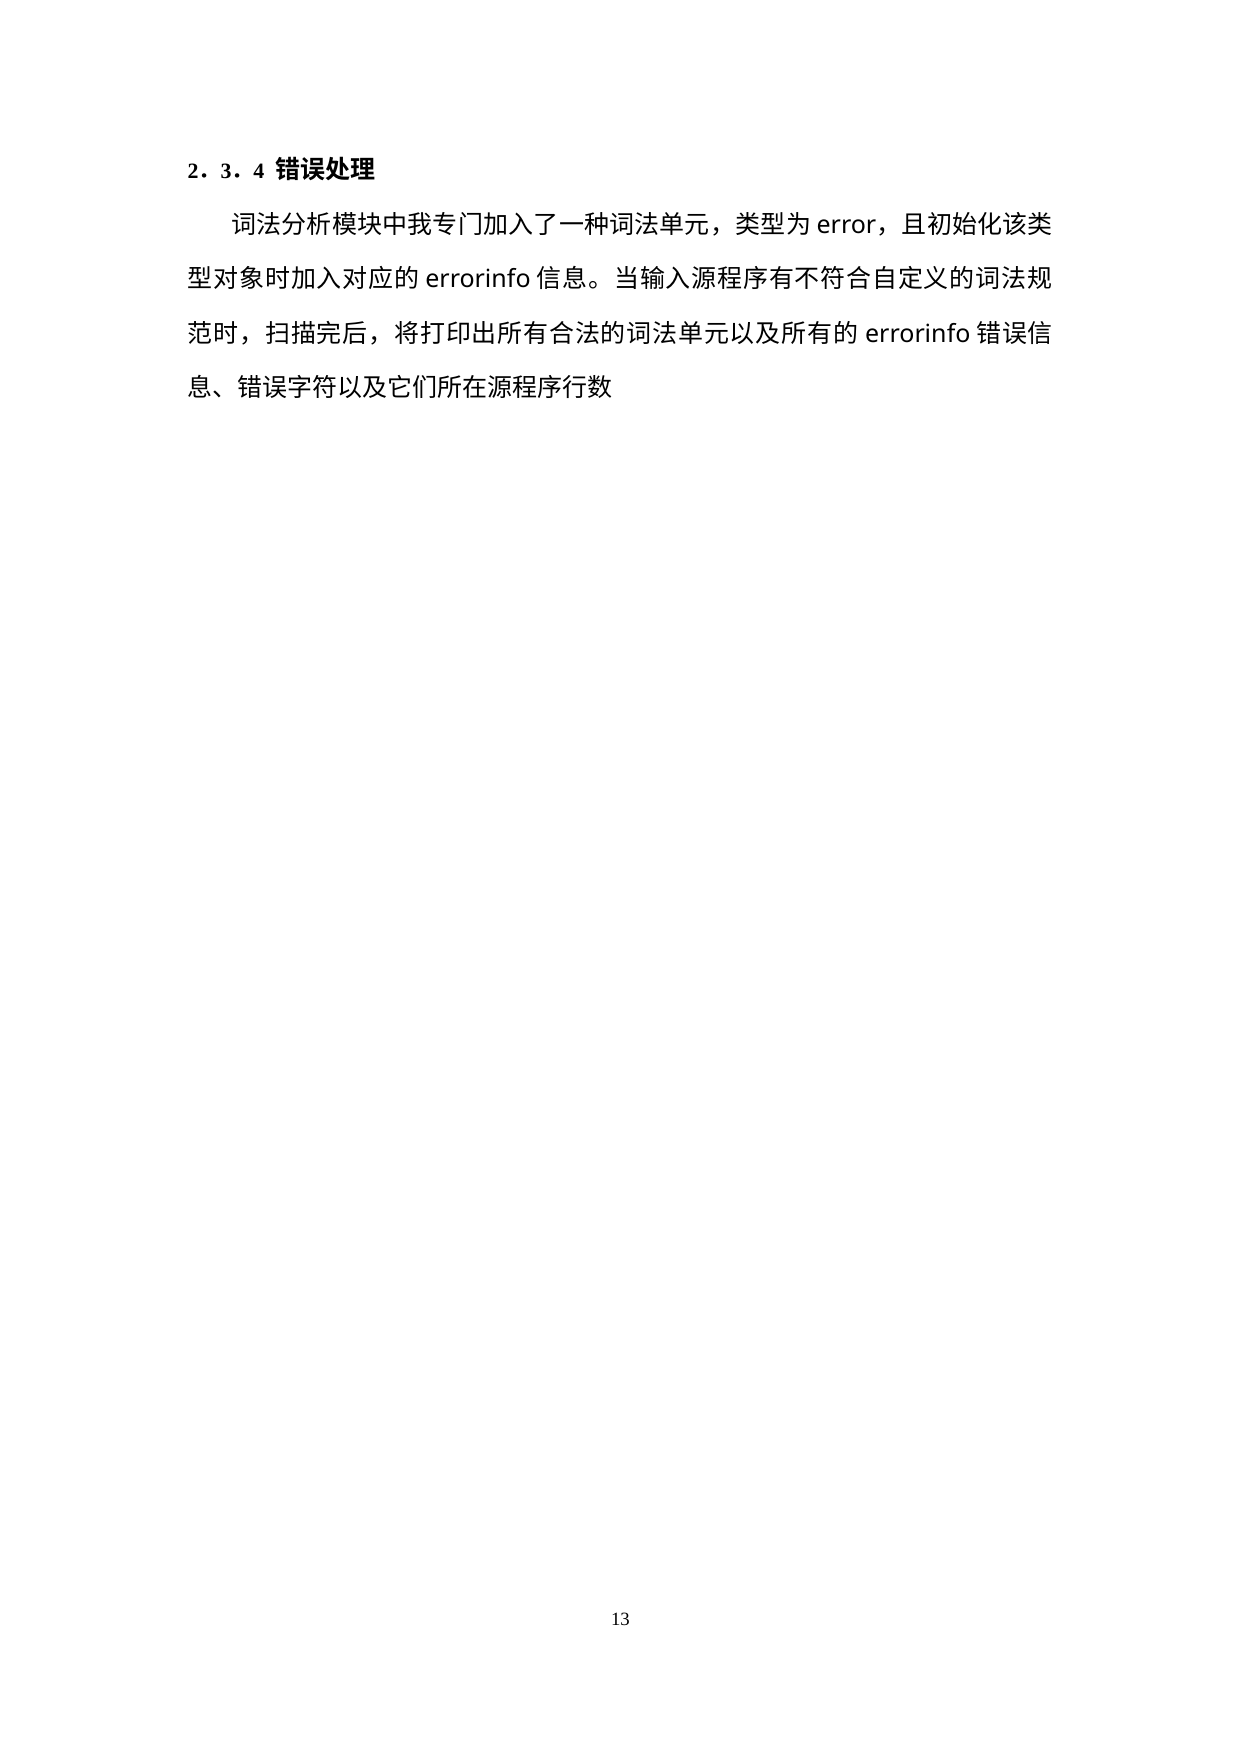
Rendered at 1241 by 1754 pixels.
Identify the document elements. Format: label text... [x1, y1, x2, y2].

text 词法分析模块中我专门加入了一种词法单元，类型为error，且初始化该类型对象时加入对应的errorinfo信息。当输入源程序有不符合自定义的词法规范时，扫描完后，将打印出所有合法的词法单元以及所有的errorinfo错误信息、错误字符以及它们所在源程序行数 [187, 204, 1053, 404]
text 2．3．4 错误处理 [187, 150, 1053, 186]
